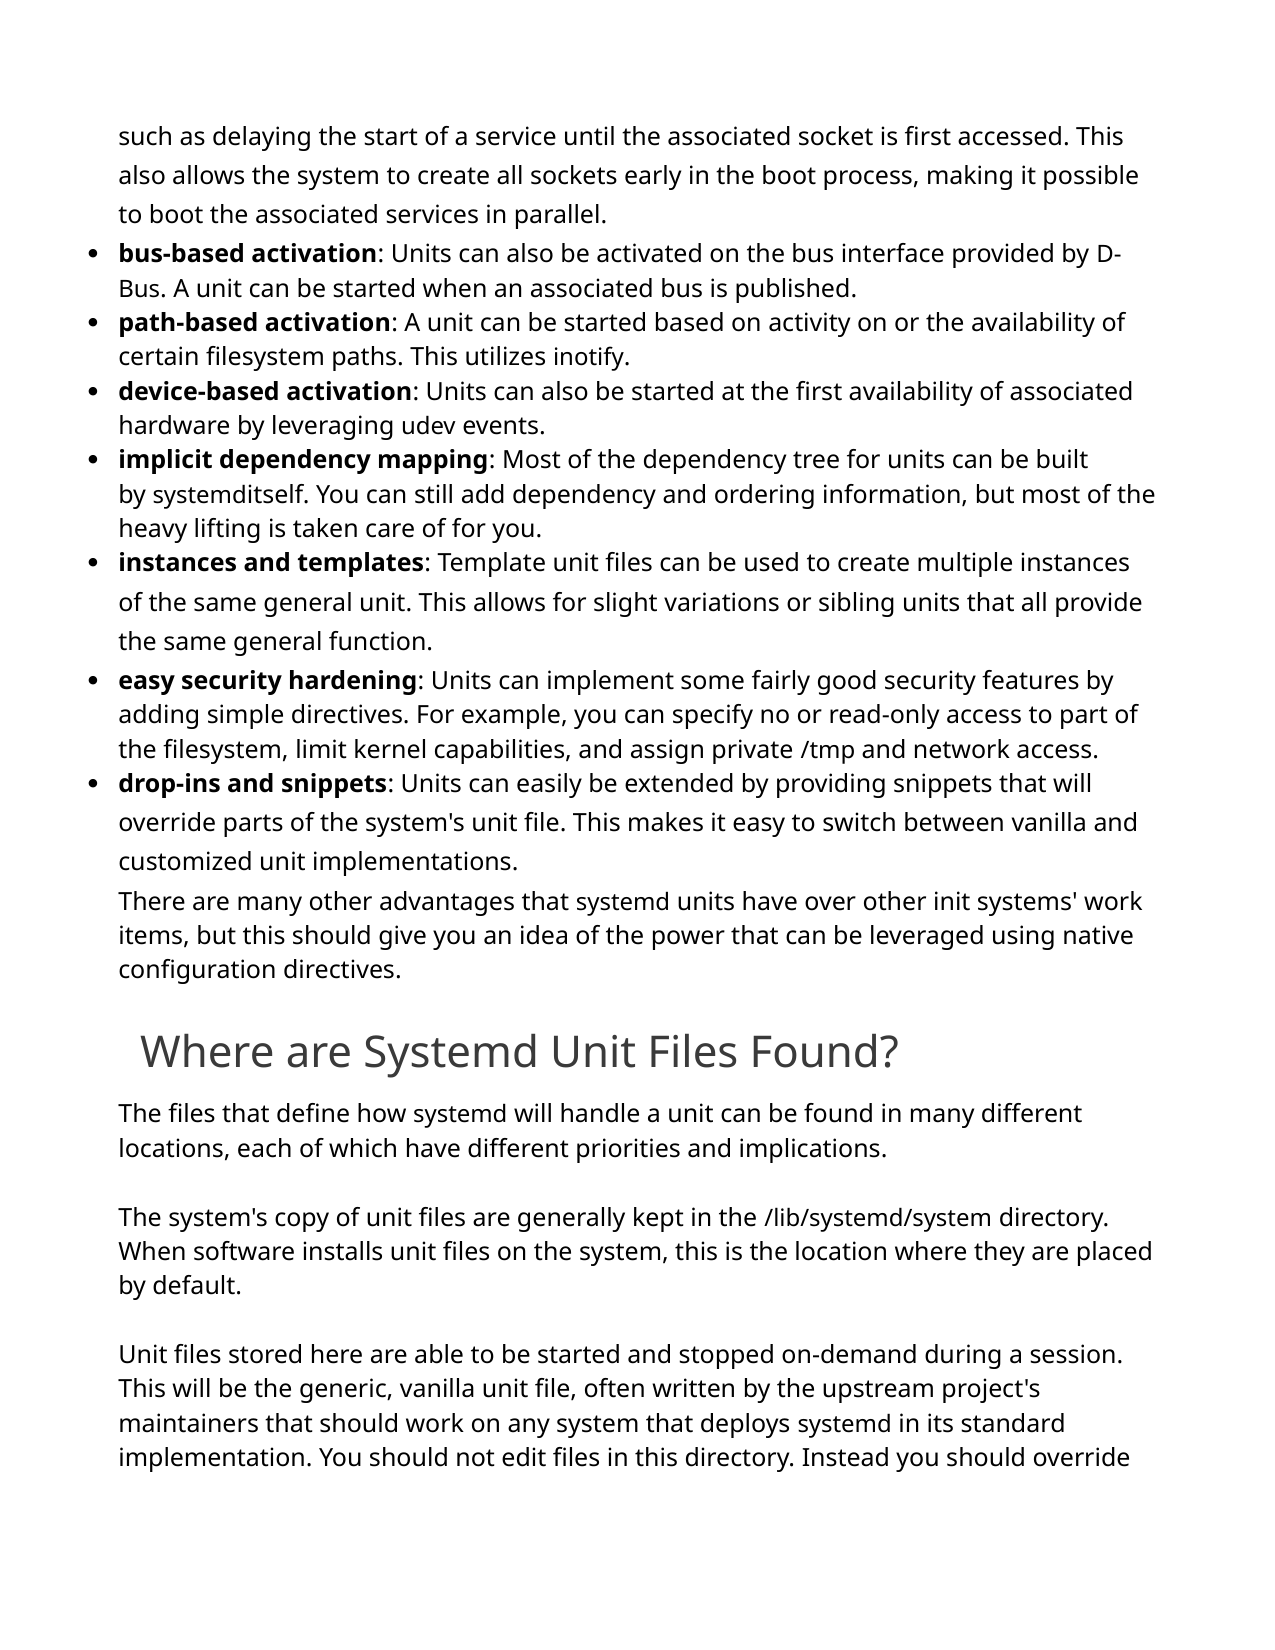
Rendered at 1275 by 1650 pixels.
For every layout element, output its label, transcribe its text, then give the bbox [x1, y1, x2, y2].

text There are many other advantages that systemd units have over other init systems' work items, but this should give you an idea of the power that can be leveraged using native configuration directives. [118, 883, 1157, 986]
list path-based activation: A unit can be started based on activity on or the availability of certain filesystem paths. This utilizes inotify. [89, 304, 1157, 373]
list drop-ins and snippets: Units can easily be extended by providing snippets that will override parts of the system's unit file. This makes it easy to switch between vanilla and customized unit implementations. [89, 766, 1157, 878]
list implicit dependency mapping: Most of the dependency tree for units can be built by systemditself. You can still add dependency and ordering information, but most of the heavy lifting is taken care of for you. [89, 442, 1157, 545]
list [89, 118, 1157, 231]
text The files that define how systemd will handle a unit can be found in many different locations, each of which have different priorities and implications. [118, 1096, 1157, 1164]
list instances and templates: Template unit files can be used to create multiple instances of the same general unit. This allows for slight variations or sibling units that all provide the same general function. [89, 545, 1157, 657]
list easy security hardening: Units can implement some fairly good security features by adding simple directives. For example, you can specify no or read-only access to part of the filesystem, limit kernel capabilities, and assign private /tmp and network access. [89, 662, 1157, 766]
text The system's copy of unit files are generally kept in the /lib/systemd/system directory. When software installs unit files on the system, this is the location where they are placed by default. [118, 1199, 1157, 1302]
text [118, 1336, 1157, 1474]
subtitle Where are Systemd Unit Files Found? [140, 1021, 1135, 1080]
list bus-based activation: Units can also be activated on the bus interface provided by D-Bus. A unit can be started when an associated bus is published. [89, 236, 1157, 304]
list device-based activation: Units can also be started at the first availability of associated hardware by leveraging udev events. [89, 373, 1157, 442]
